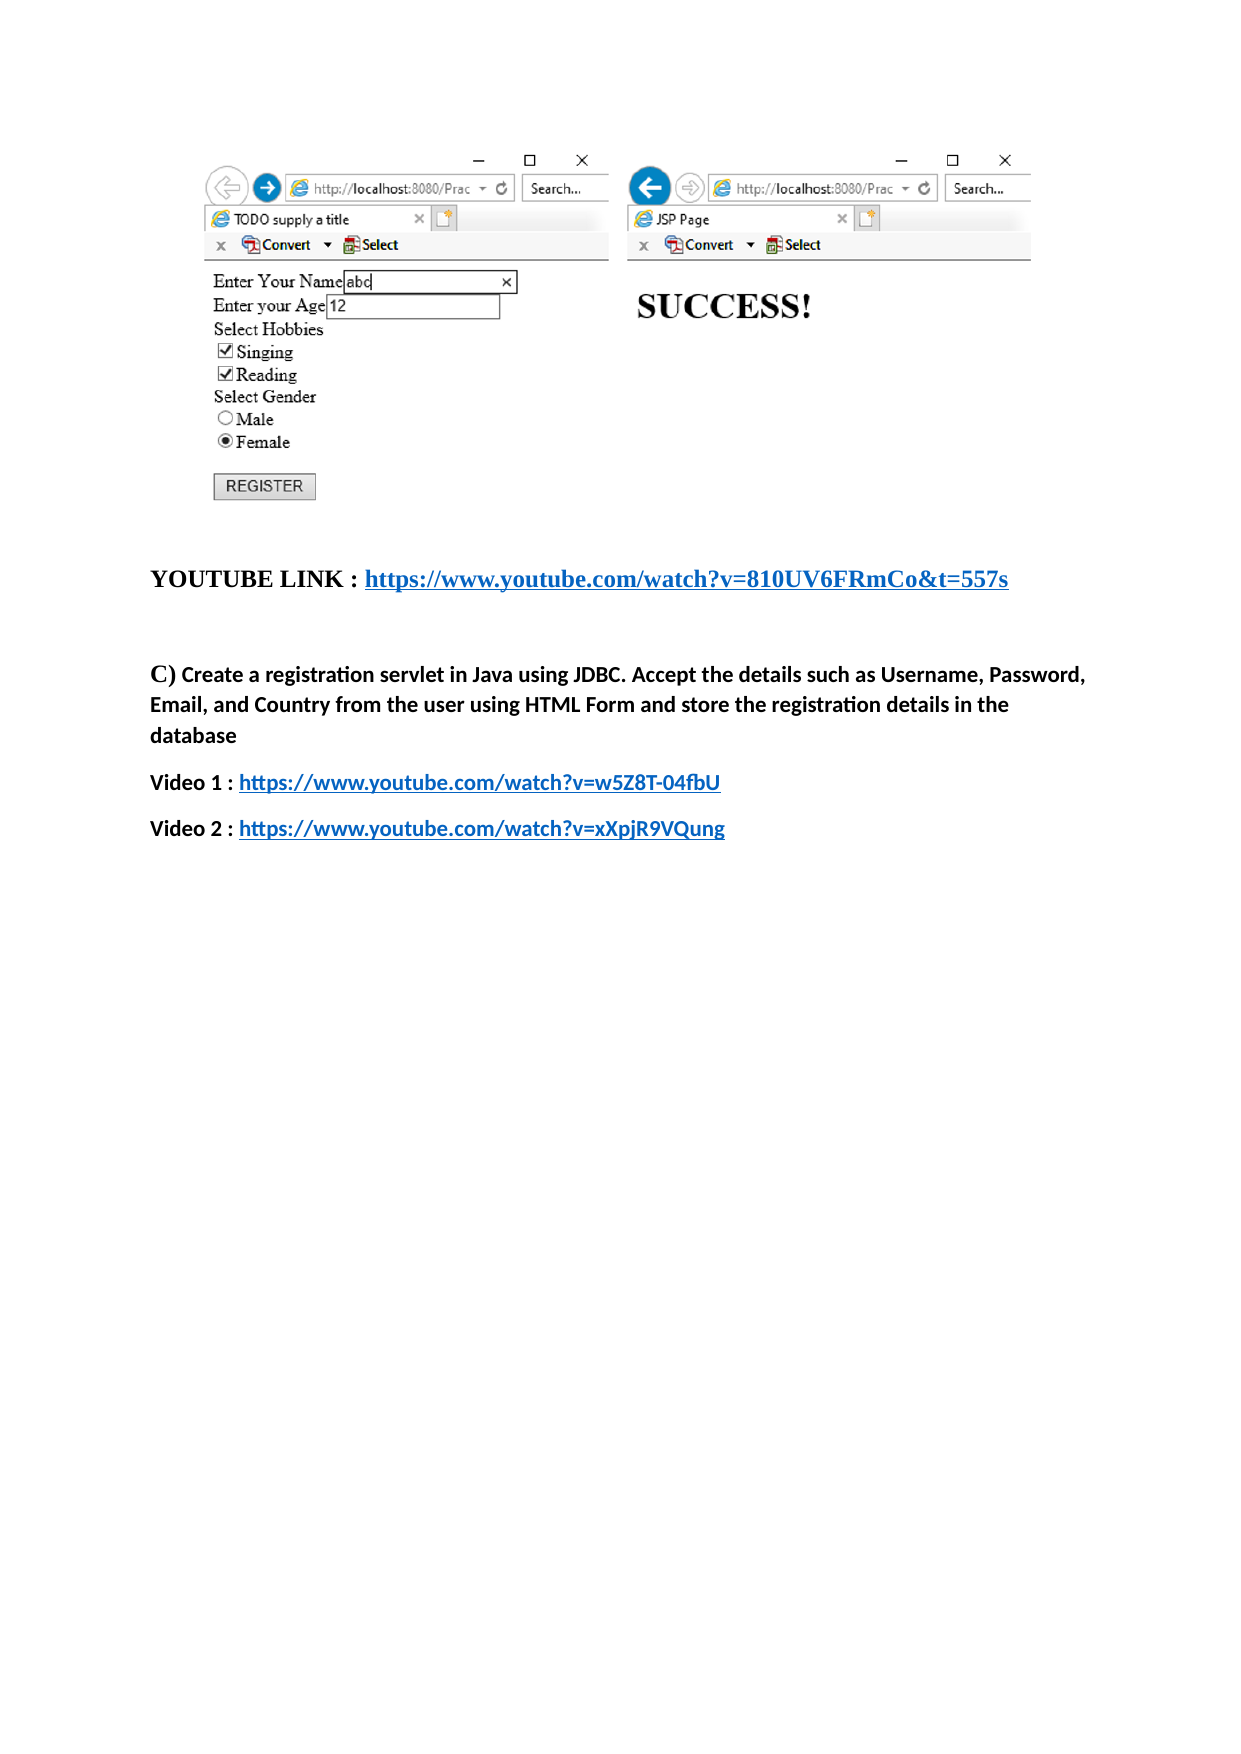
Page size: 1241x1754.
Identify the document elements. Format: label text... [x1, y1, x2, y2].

picture [150, 150, 1091, 546]
text Video 2 : https://www.youtube.com/watch?v=xXpjR9VQung [150, 814, 1090, 843]
text C) Create a registration servlet in Java using JDBC. Accept the details such as Username, Password, Email, and Country from the user using HTML Form and store the registration details in the database [150, 659, 1090, 749]
text YOUTUBE LINK : https://www.youtube.com/watch?v=810UV6FRmCo&t=557s [150, 564, 1090, 593]
text Video 1 : https://www.youtube.com/watch?v=w5Z8T-04fbU [150, 768, 1090, 796]
